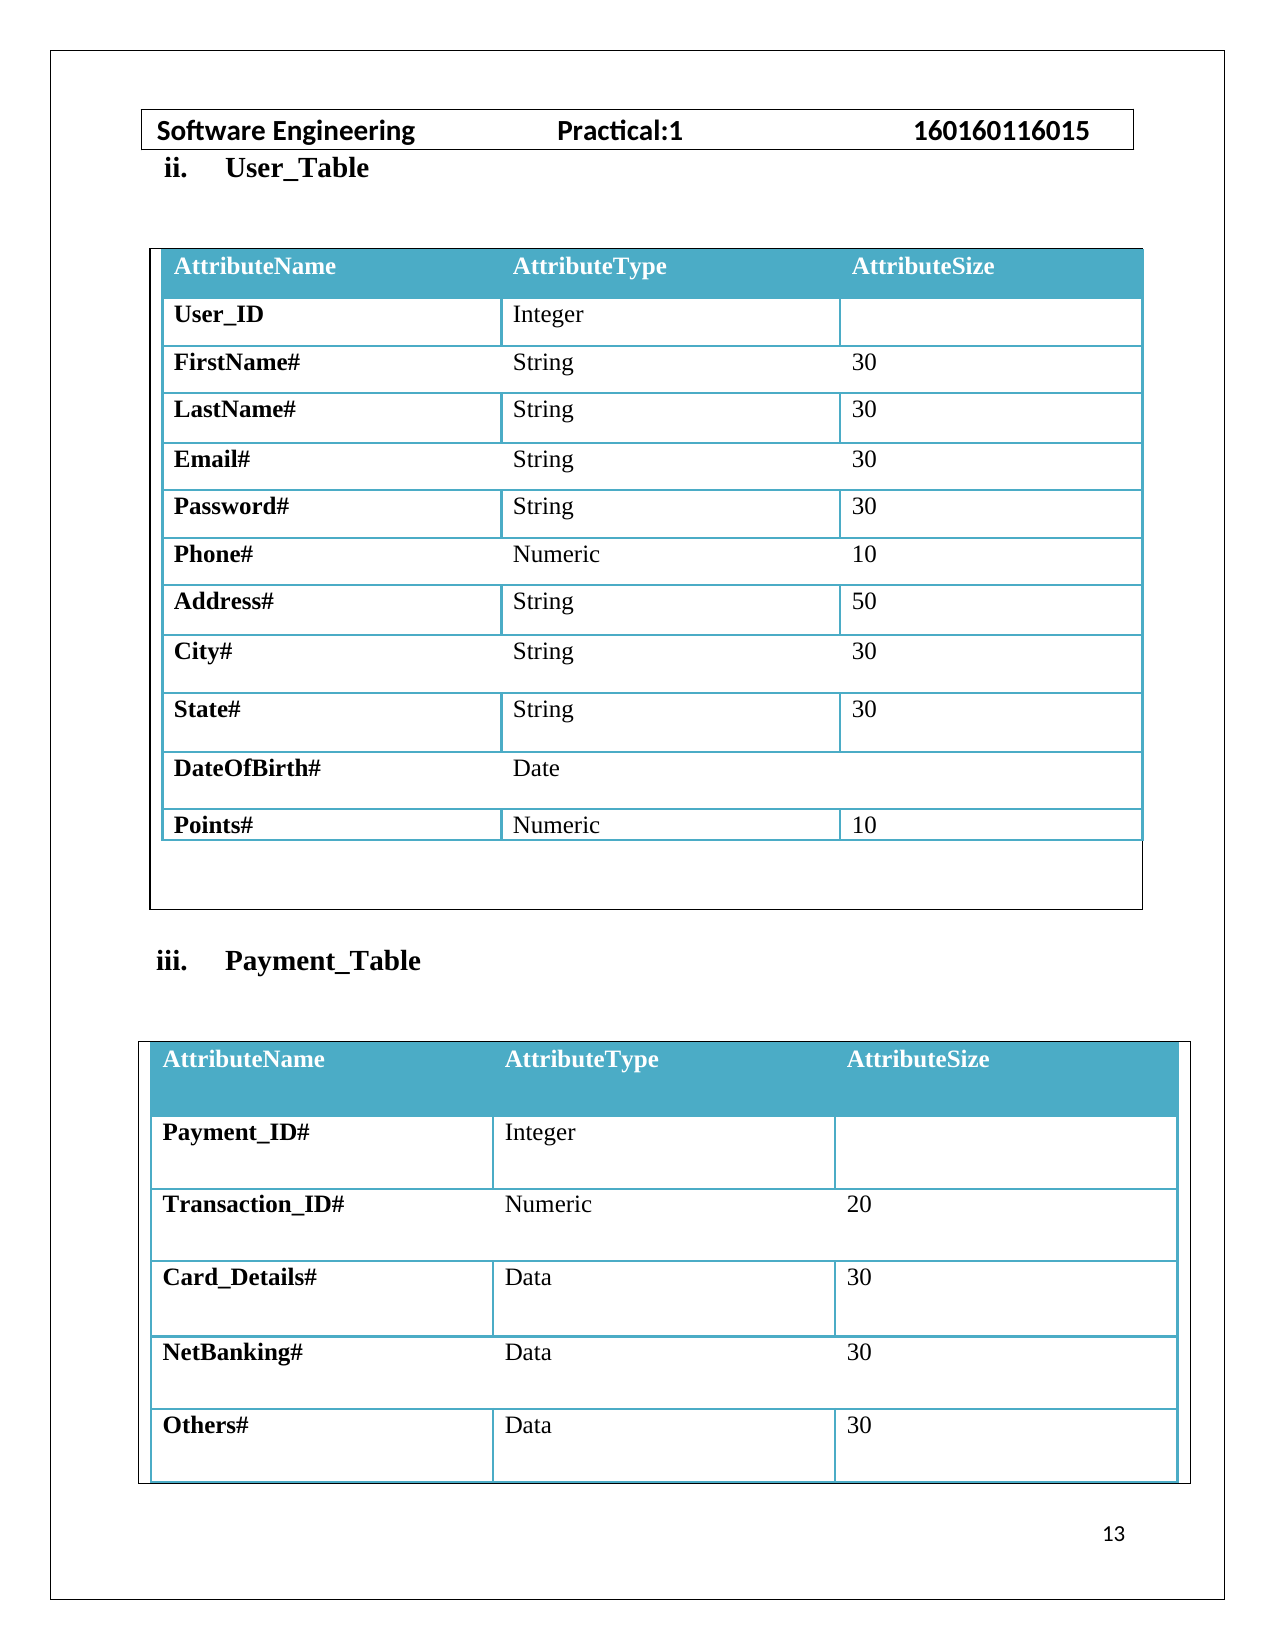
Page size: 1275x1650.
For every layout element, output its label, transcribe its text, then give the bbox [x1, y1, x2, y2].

table_header [152, 1190, 1176, 1260]
table_header [152, 1410, 492, 1481]
table_header [139, 1042, 150, 1483]
table_header [152, 1262, 492, 1335]
table_header [836, 1117, 1176, 1188]
table_header [151, 249, 1142, 909]
table_header [152, 1338, 1176, 1408]
table_header [152, 1117, 492, 1188]
table_header [494, 1410, 834, 1481]
table_header [836, 1410, 1176, 1481]
table_header [836, 1262, 1176, 1335]
table_header [1179, 1042, 1190, 1483]
table_header [494, 1262, 834, 1335]
list Payment_Table [187, 943, 1125, 977]
table_header [494, 1117, 834, 1188]
list User_Table [187, 150, 1125, 184]
